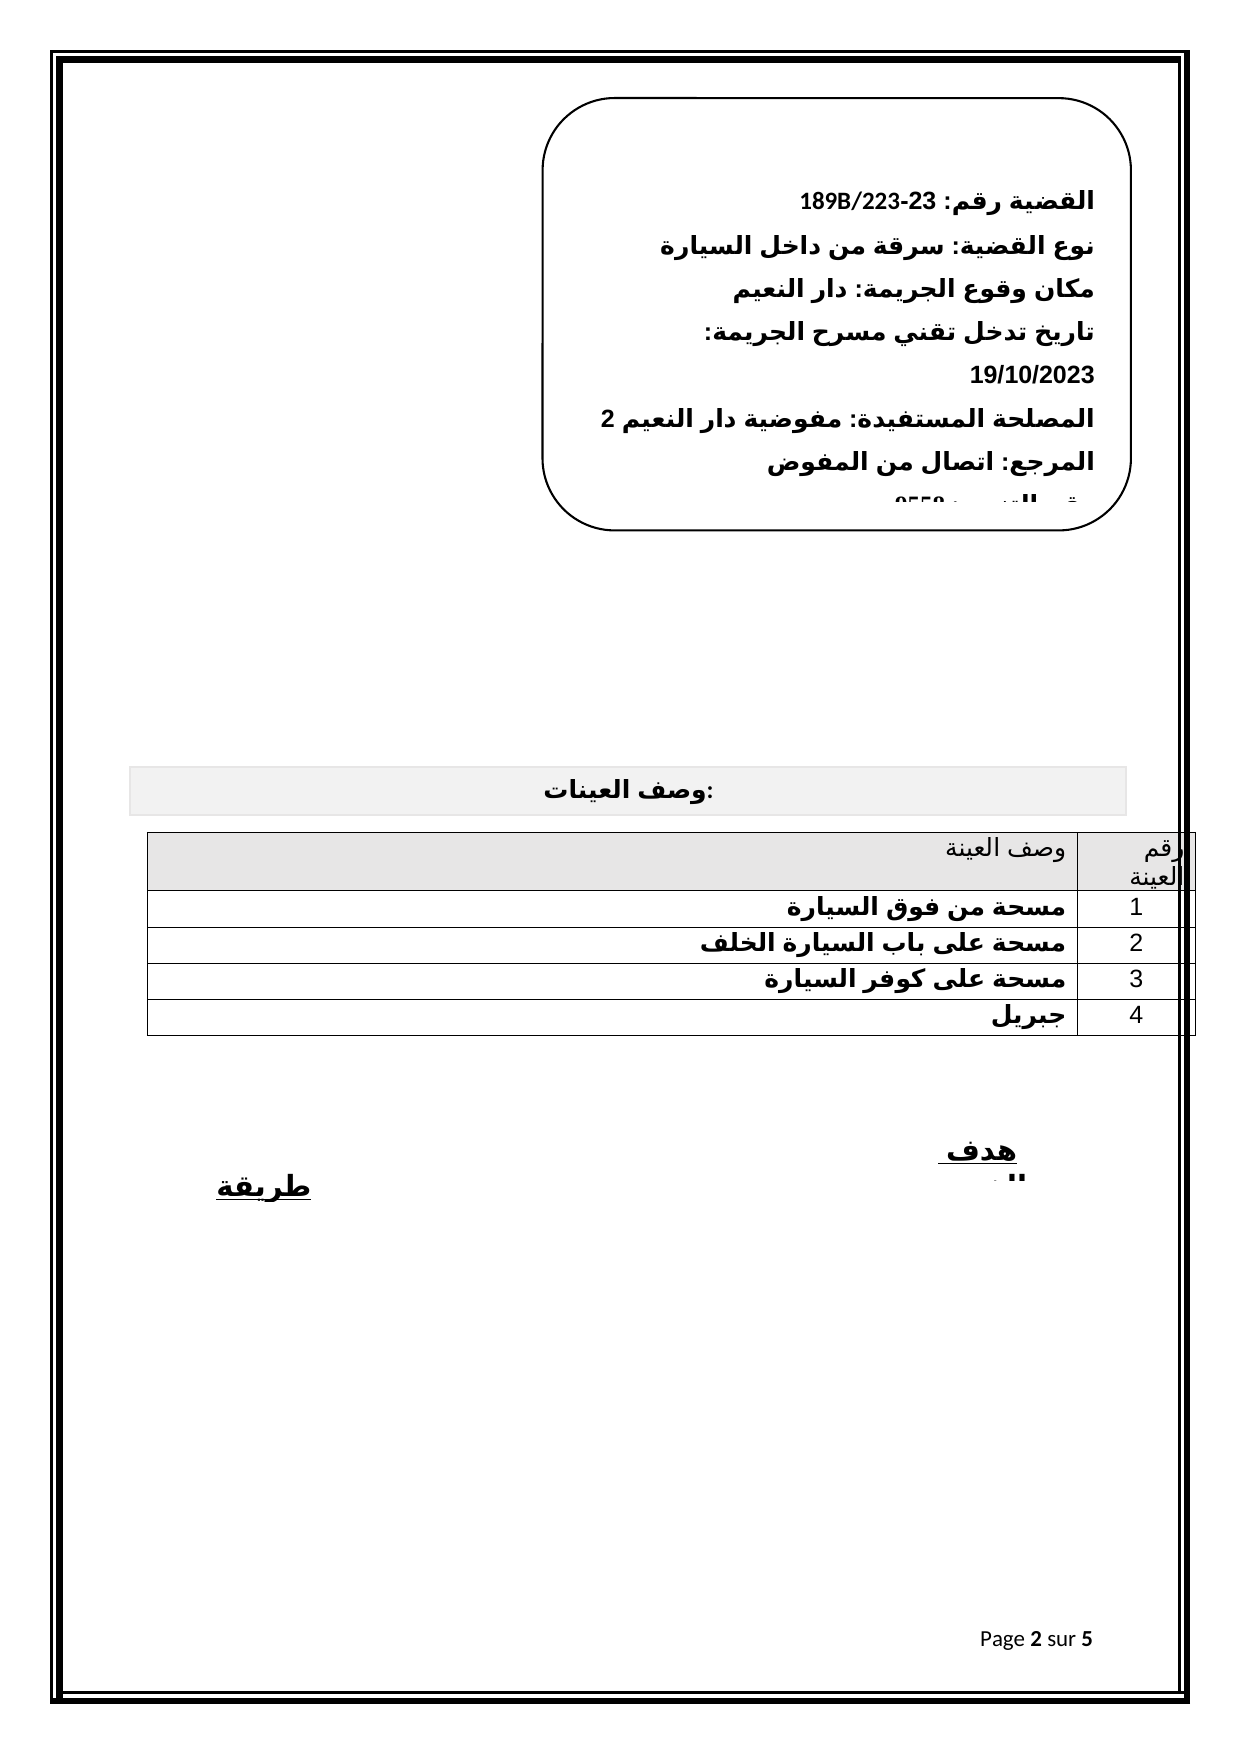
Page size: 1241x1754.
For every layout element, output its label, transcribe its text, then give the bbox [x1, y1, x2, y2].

table_cell 1 [1078, 891, 1178, 927]
table_header وصف العينة [148, 833, 1077, 890]
table_header رقم العينة [1078, 833, 1178, 890]
table_cell مسحة على كوفر السيارة [148, 964, 1077, 999]
table_cell مسحة من فوق السيارة [148, 891, 1077, 927]
table_cell جبريل [148, 1000, 1077, 1035]
table_cell 2 [1078, 928, 1178, 963]
table_cell 3 [1078, 964, 1178, 999]
table_cell مسحة على باب السيارة الخلف [148, 928, 1077, 963]
table_cell 4 [1078, 1000, 1178, 1035]
